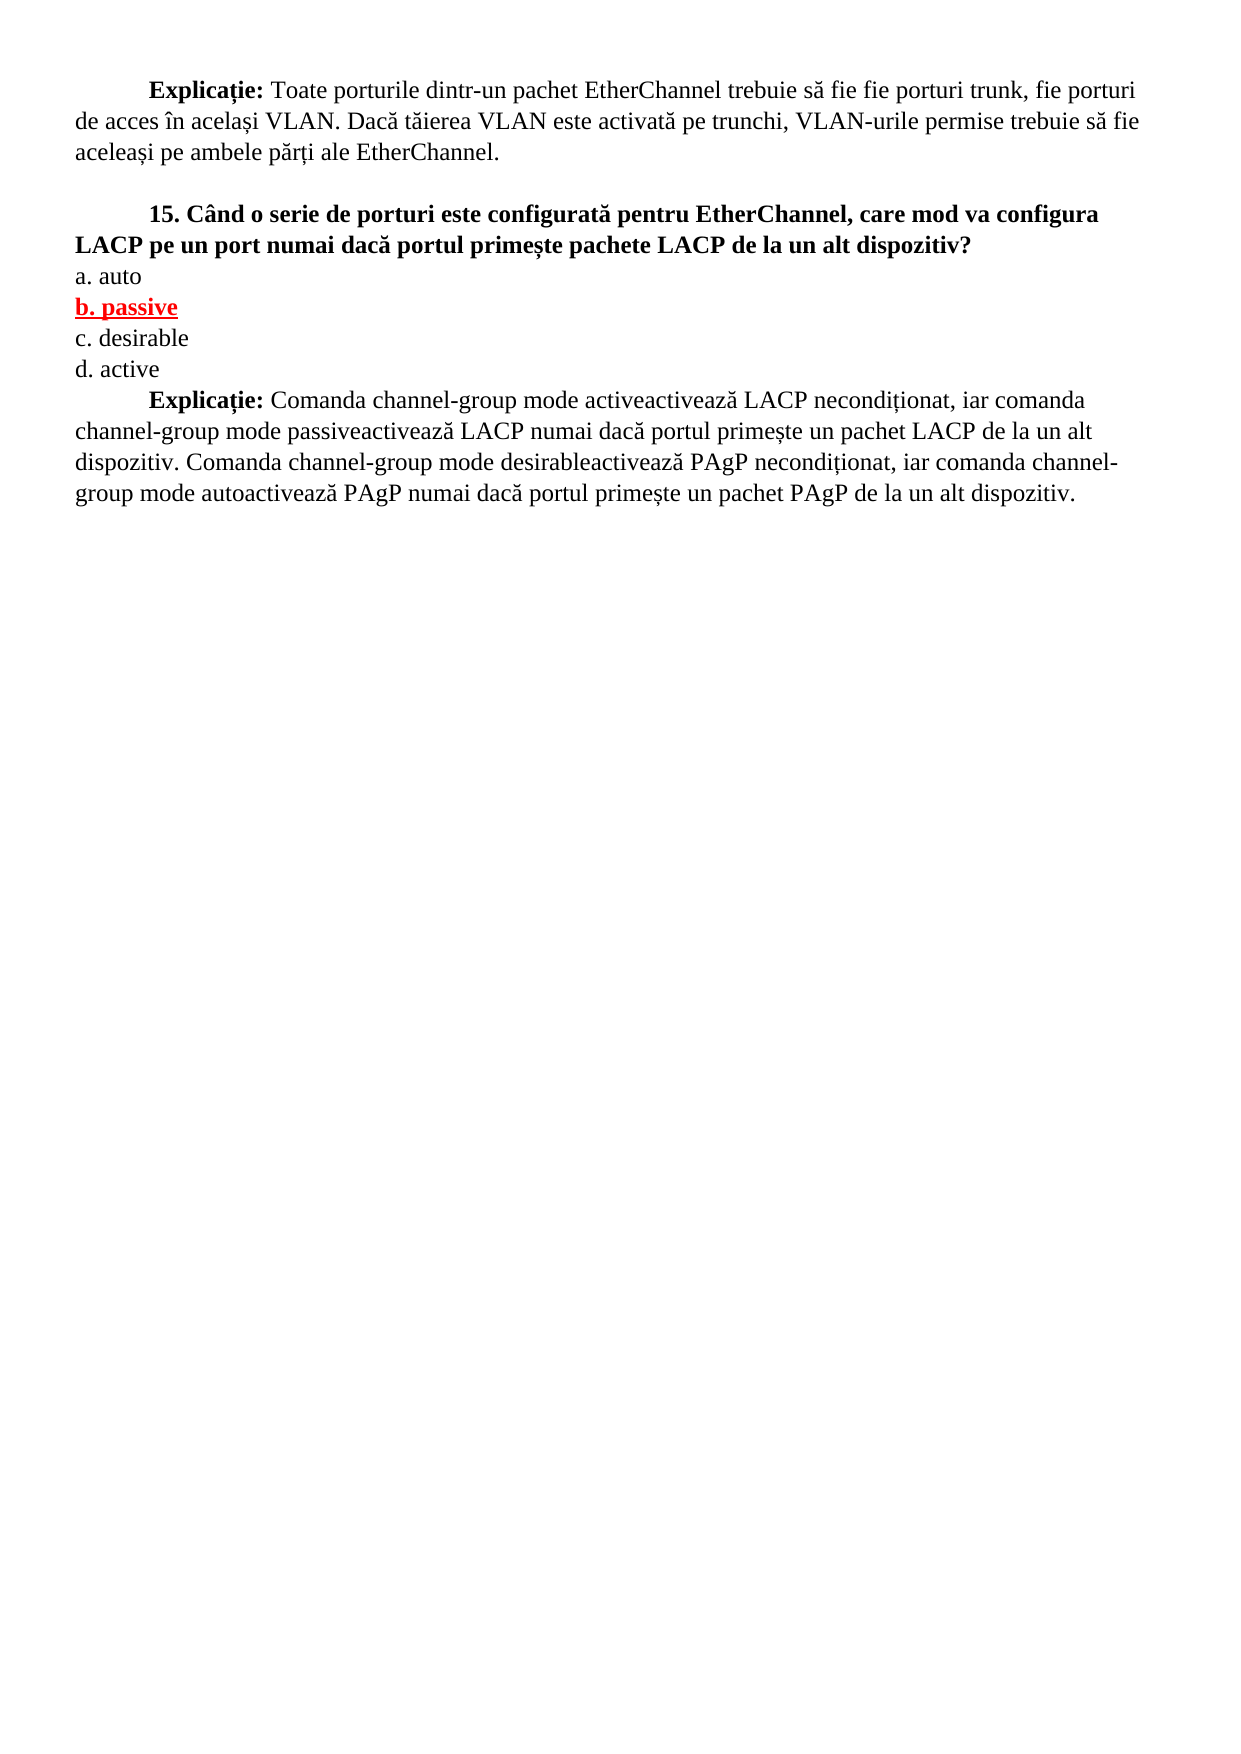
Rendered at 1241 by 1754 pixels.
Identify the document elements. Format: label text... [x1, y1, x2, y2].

text Explicație: Toate porturile dintr-un pachet EtherChannel trebuie să fie fie porturi trunk, fie porturi de acces în același VLAN. Dacă tăierea VLAN este activată pe trunchi, VLAN-urile permise trebuie să fie aceleași pe ambele părți ale EtherChannel. [75, 75, 1165, 166]
text 15. Când o serie de porturi este configurată pentru EtherChannel, care mod va configura LACP pe un port numai dacă portul primește pachete LACP de la un alt dispozitiv? [75, 199, 1165, 259]
text a. auto [75, 261, 1165, 290]
text d. active [75, 354, 1165, 383]
text c. desirable [75, 323, 1165, 352]
text b. passive [75, 292, 1165, 321]
